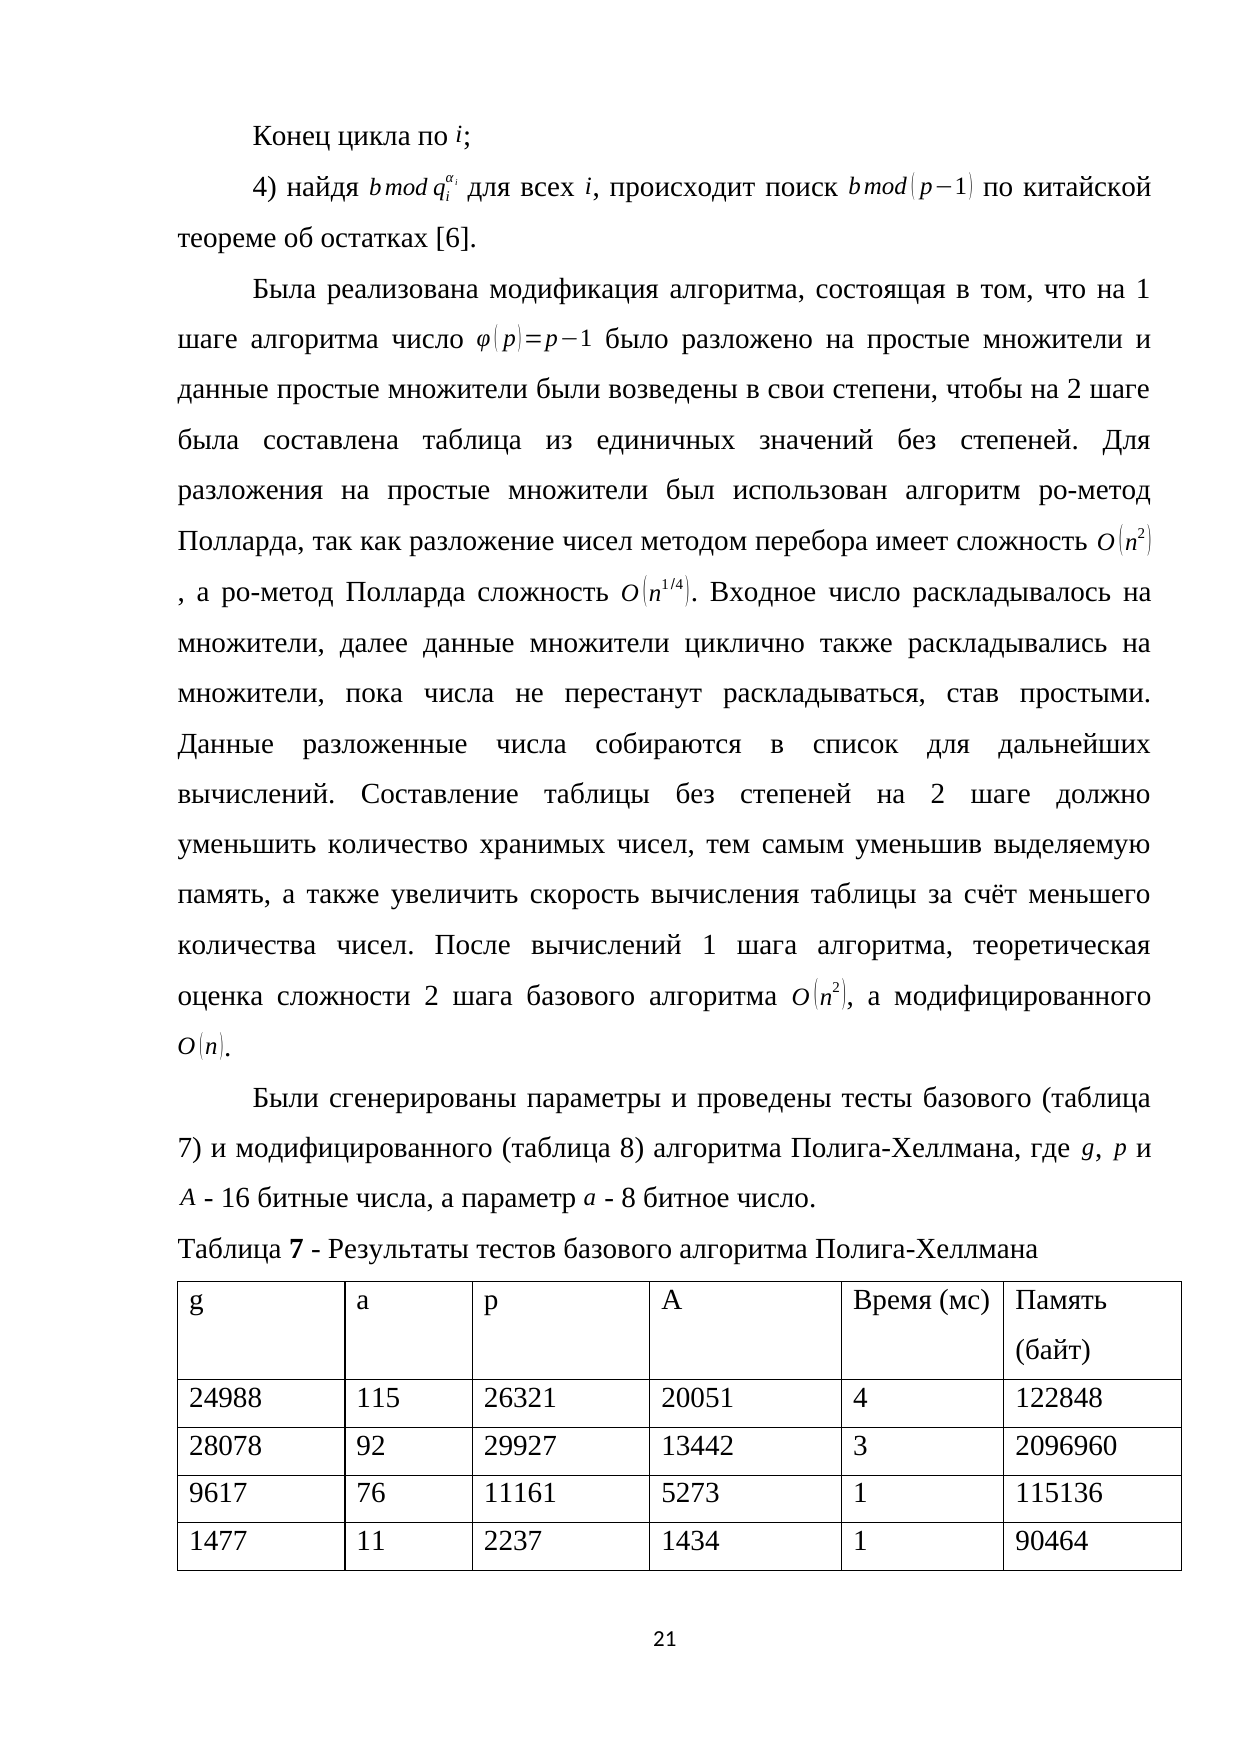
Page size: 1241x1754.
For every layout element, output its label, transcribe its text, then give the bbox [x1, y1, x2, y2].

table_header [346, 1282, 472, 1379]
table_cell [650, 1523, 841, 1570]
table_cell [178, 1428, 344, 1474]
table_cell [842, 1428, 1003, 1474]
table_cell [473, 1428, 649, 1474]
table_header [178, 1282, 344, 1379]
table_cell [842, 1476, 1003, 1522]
text Таблица 7 - Результаты тестов базового алгоритма Полига-Хеллмана [177, 1231, 1152, 1264]
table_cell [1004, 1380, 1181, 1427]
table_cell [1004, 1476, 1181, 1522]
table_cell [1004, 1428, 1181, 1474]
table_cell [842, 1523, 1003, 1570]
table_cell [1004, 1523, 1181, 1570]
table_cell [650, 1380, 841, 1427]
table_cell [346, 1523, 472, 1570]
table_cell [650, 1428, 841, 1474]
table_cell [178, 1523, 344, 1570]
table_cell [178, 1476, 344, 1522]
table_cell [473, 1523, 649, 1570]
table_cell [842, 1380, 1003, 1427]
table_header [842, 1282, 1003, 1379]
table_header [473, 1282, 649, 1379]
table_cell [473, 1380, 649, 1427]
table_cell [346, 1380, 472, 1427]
text Была реализована модификация алгоритма, состоящая в том, что на 1 шаге алгоритма число было разложено на простые множители и данные простые множители были возведены в свои степени, чтобы на 2 шаге была составлена таблица из единичных значений без степеней. Для разложения на простые множители был использован алгоритм ро-метод Полларда, так как разложение чисел методом перебора имеет сложность , а ро-метод Полларда сложность . Входное число раскладывалось на множители, далее данные множители циклично также раскладывались на множители, пока числа не перестанут раскладываться, став простыми. Данные разложенные числа собираются в список для дальнейших вычислений. Составление таблицы без степеней на 2 шаге должно уменьшить количество хранимых чисел, тем самым уменьшив выделяемую память, а также увеличить скорость вычисления таблицы за счёт меньшего количества чисел. После вычислений 1 шага алгоритма, теоретическая оценка сложности 2 шага базового алгоритма , а модифицированного . [177, 271, 1152, 1063]
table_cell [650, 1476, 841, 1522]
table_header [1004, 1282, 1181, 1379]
text Конец цикла по ; [177, 118, 1152, 152]
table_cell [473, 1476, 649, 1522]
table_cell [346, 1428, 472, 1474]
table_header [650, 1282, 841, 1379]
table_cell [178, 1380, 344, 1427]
text 4) найдя для всех , происходит поиск по китайской теореме об остатках [6]. [177, 168, 1152, 254]
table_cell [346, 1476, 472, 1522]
text Были сгенерированы параметры и проведены тесты базового (таблица 7) и модифицированного (таблица 8) алгоритма Полига-Хеллмана, где , и - 16 битные числа, а параметр - 8 битное число. [177, 1080, 1152, 1214]
